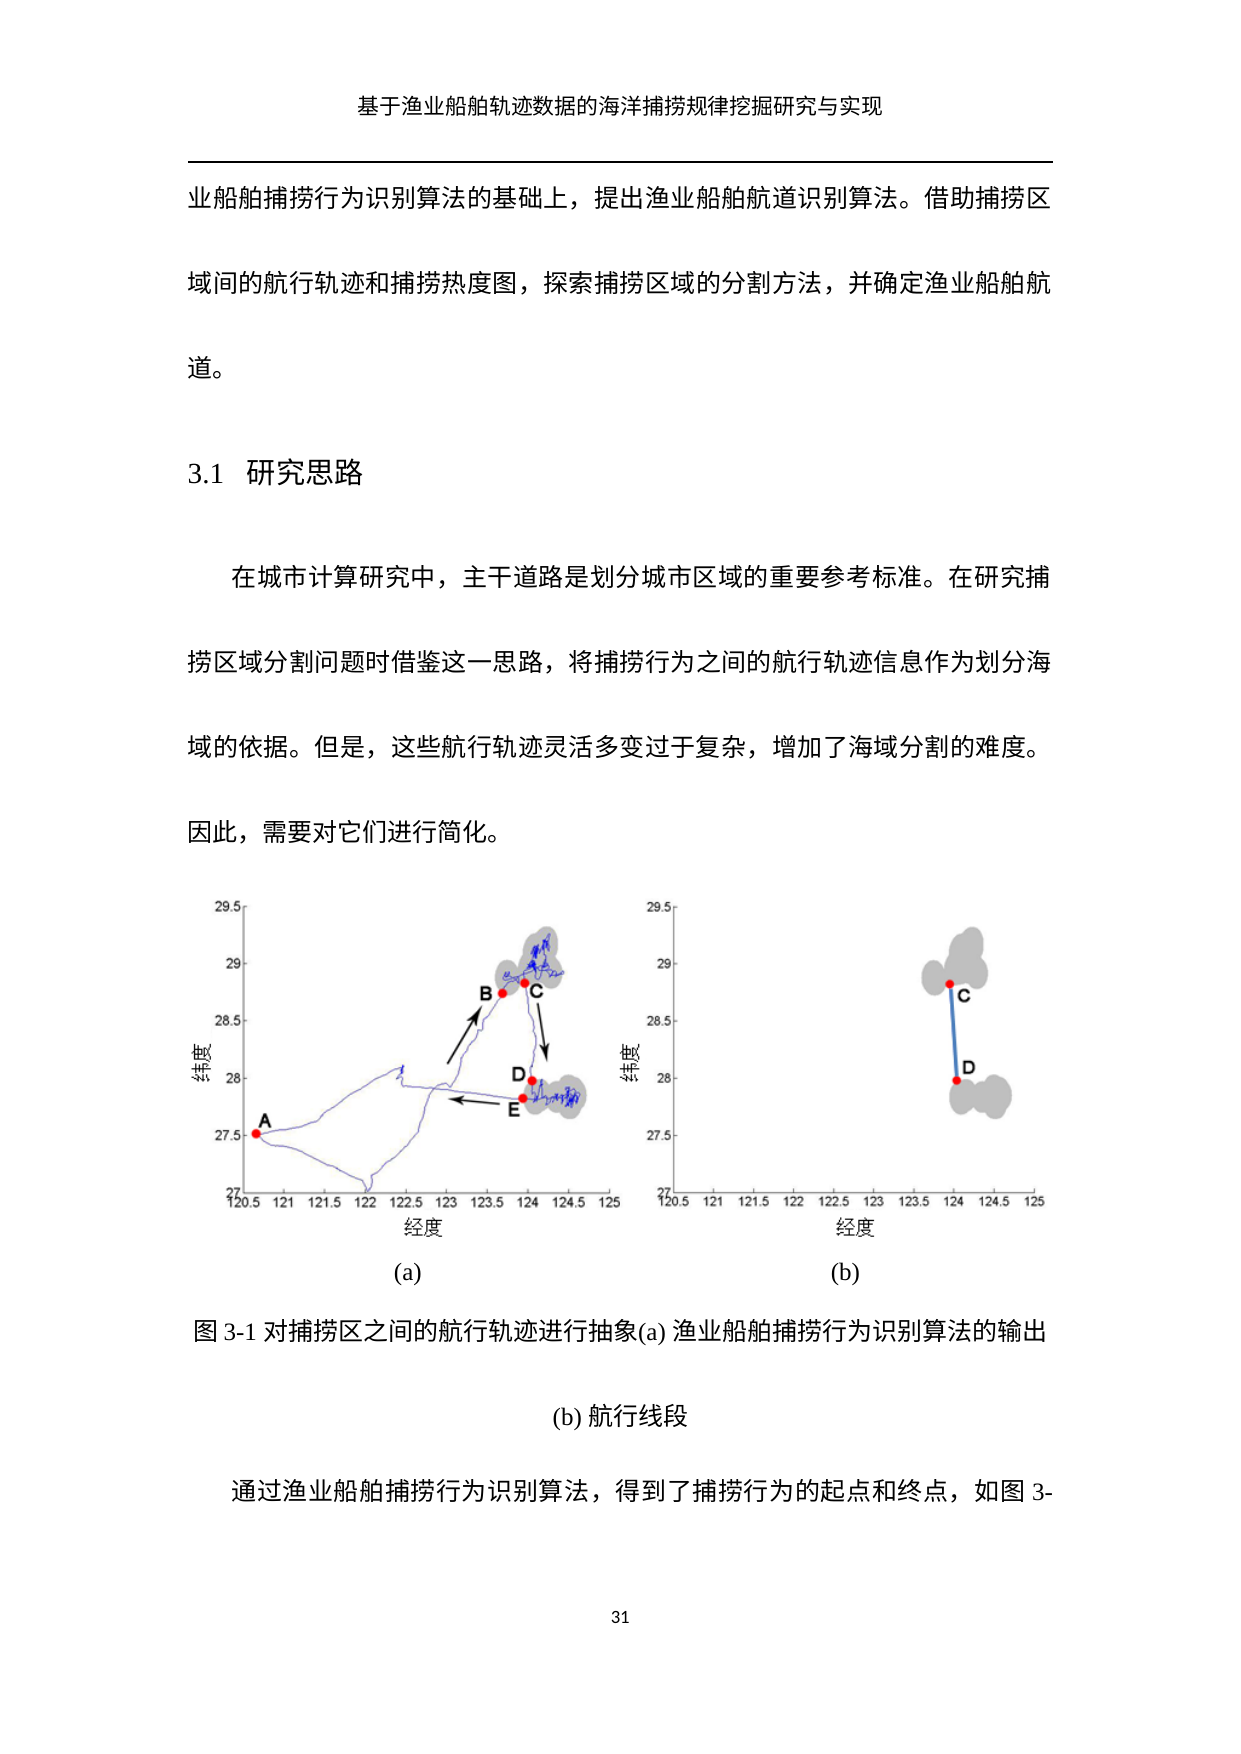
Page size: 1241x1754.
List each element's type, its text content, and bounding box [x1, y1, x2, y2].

table_cell (a) [176, 1254, 620, 1295]
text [187, 1455, 1053, 1523]
table_cell 图3-1 对捕捞区之间的航行轨迹进行抽象(a) 渔业船舶捕捞行为识别算法的输出(b) 航行线段 [176, 1295, 1064, 1455]
text 在城市计算研究中，主干道路是划分城市区域的重要参考标准。在研究捕捞区域分割问题时借鉴这一思路，将捕捞行为之间的航行轨迹信息作为划分海域的依据。但是，这些航行轨迹灵活多变过于复杂，增加了海域分割的难度。因此，需要对它们进行简化。 [187, 542, 1053, 865]
picture [188, 896, 1052, 1243]
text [187, 163, 1053, 400]
table_header [176, 874, 1064, 1254]
table_cell (b) [620, 1254, 1064, 1295]
subtitle 研究思路 [187, 437, 1053, 504]
